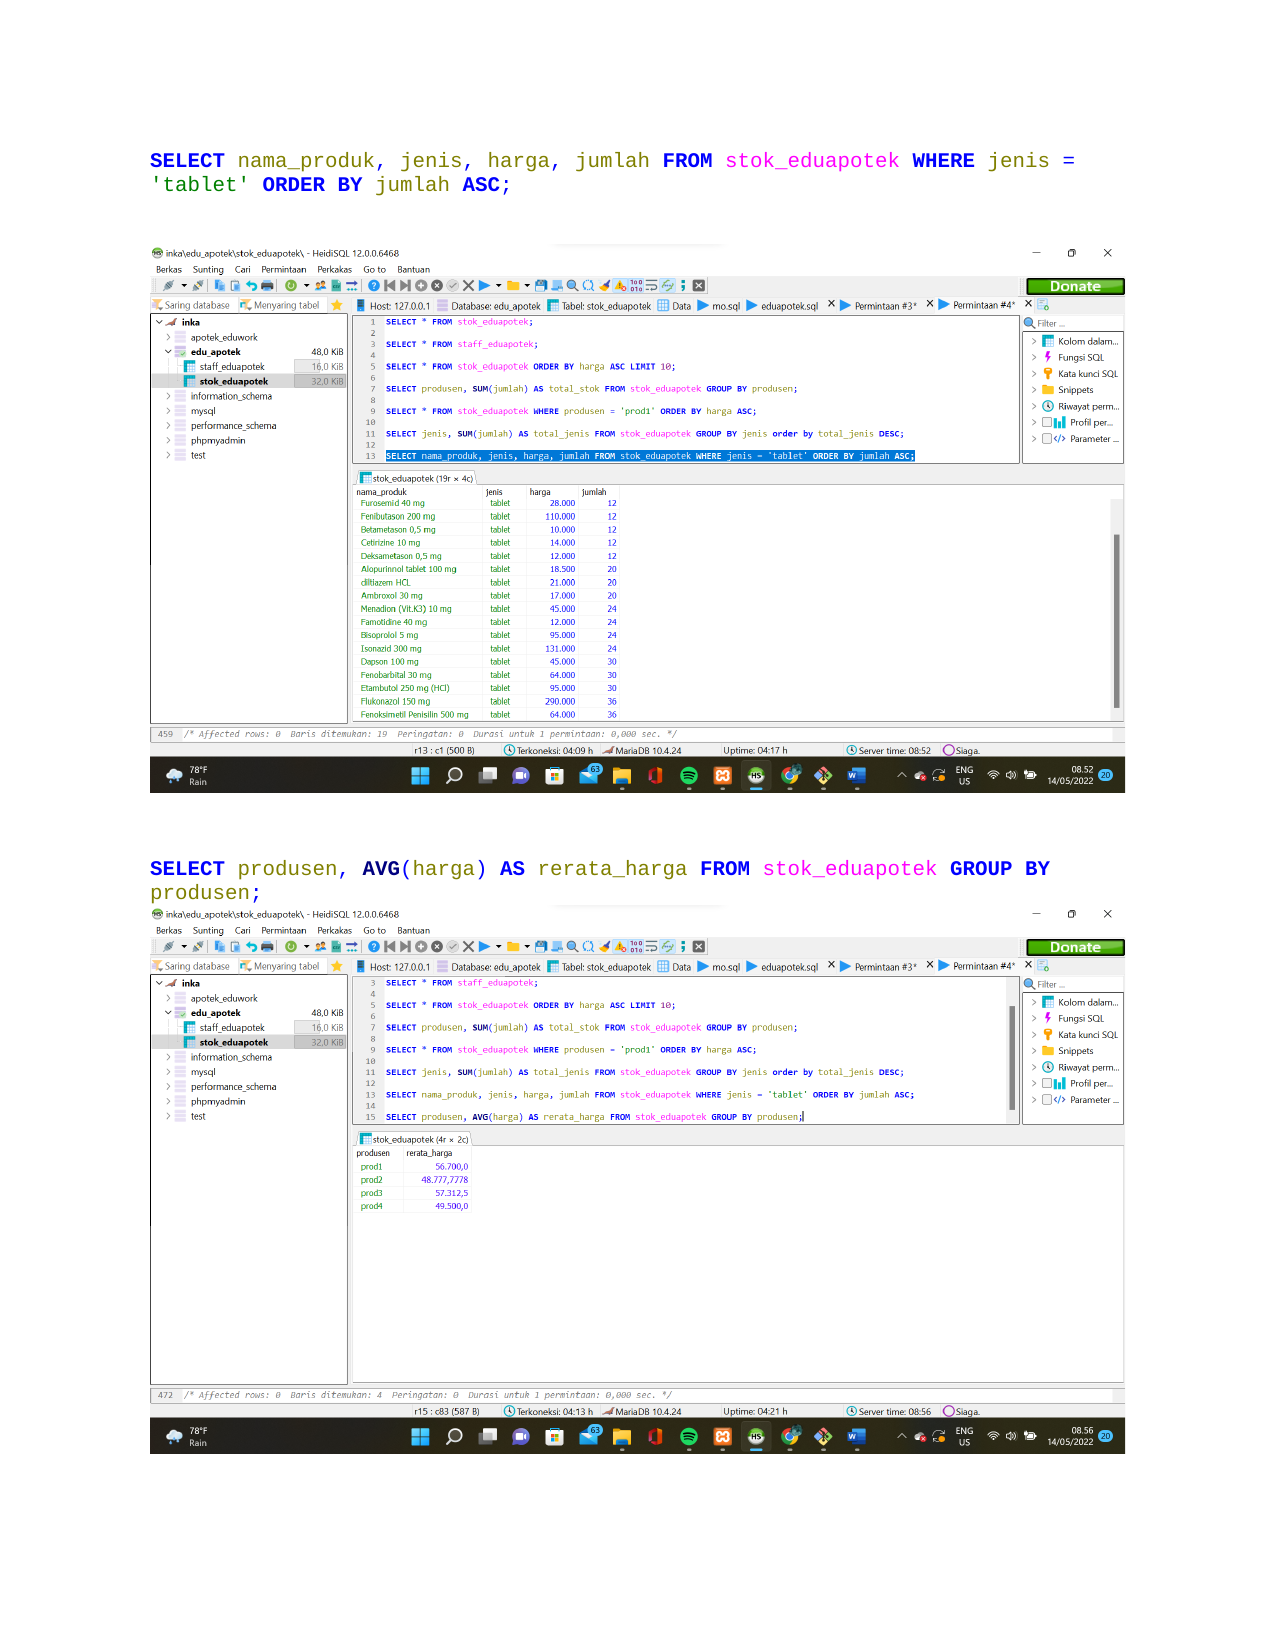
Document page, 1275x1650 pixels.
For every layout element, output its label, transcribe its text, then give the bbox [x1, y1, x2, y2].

picture [150, 244, 1125, 793]
text SELECT nama_produk, jenis, harga, jumlah FROM stok_eduapotek WHERE jenis = 'tablet' ORDER BY jumlah ASC; [150, 150, 1125, 197]
picture [150, 905, 1125, 1454]
text SELECT produsen, AVG(harga) AS rerata_harga FROM stok_eduapotek GROUP BY produsen; [150, 858, 1125, 905]
